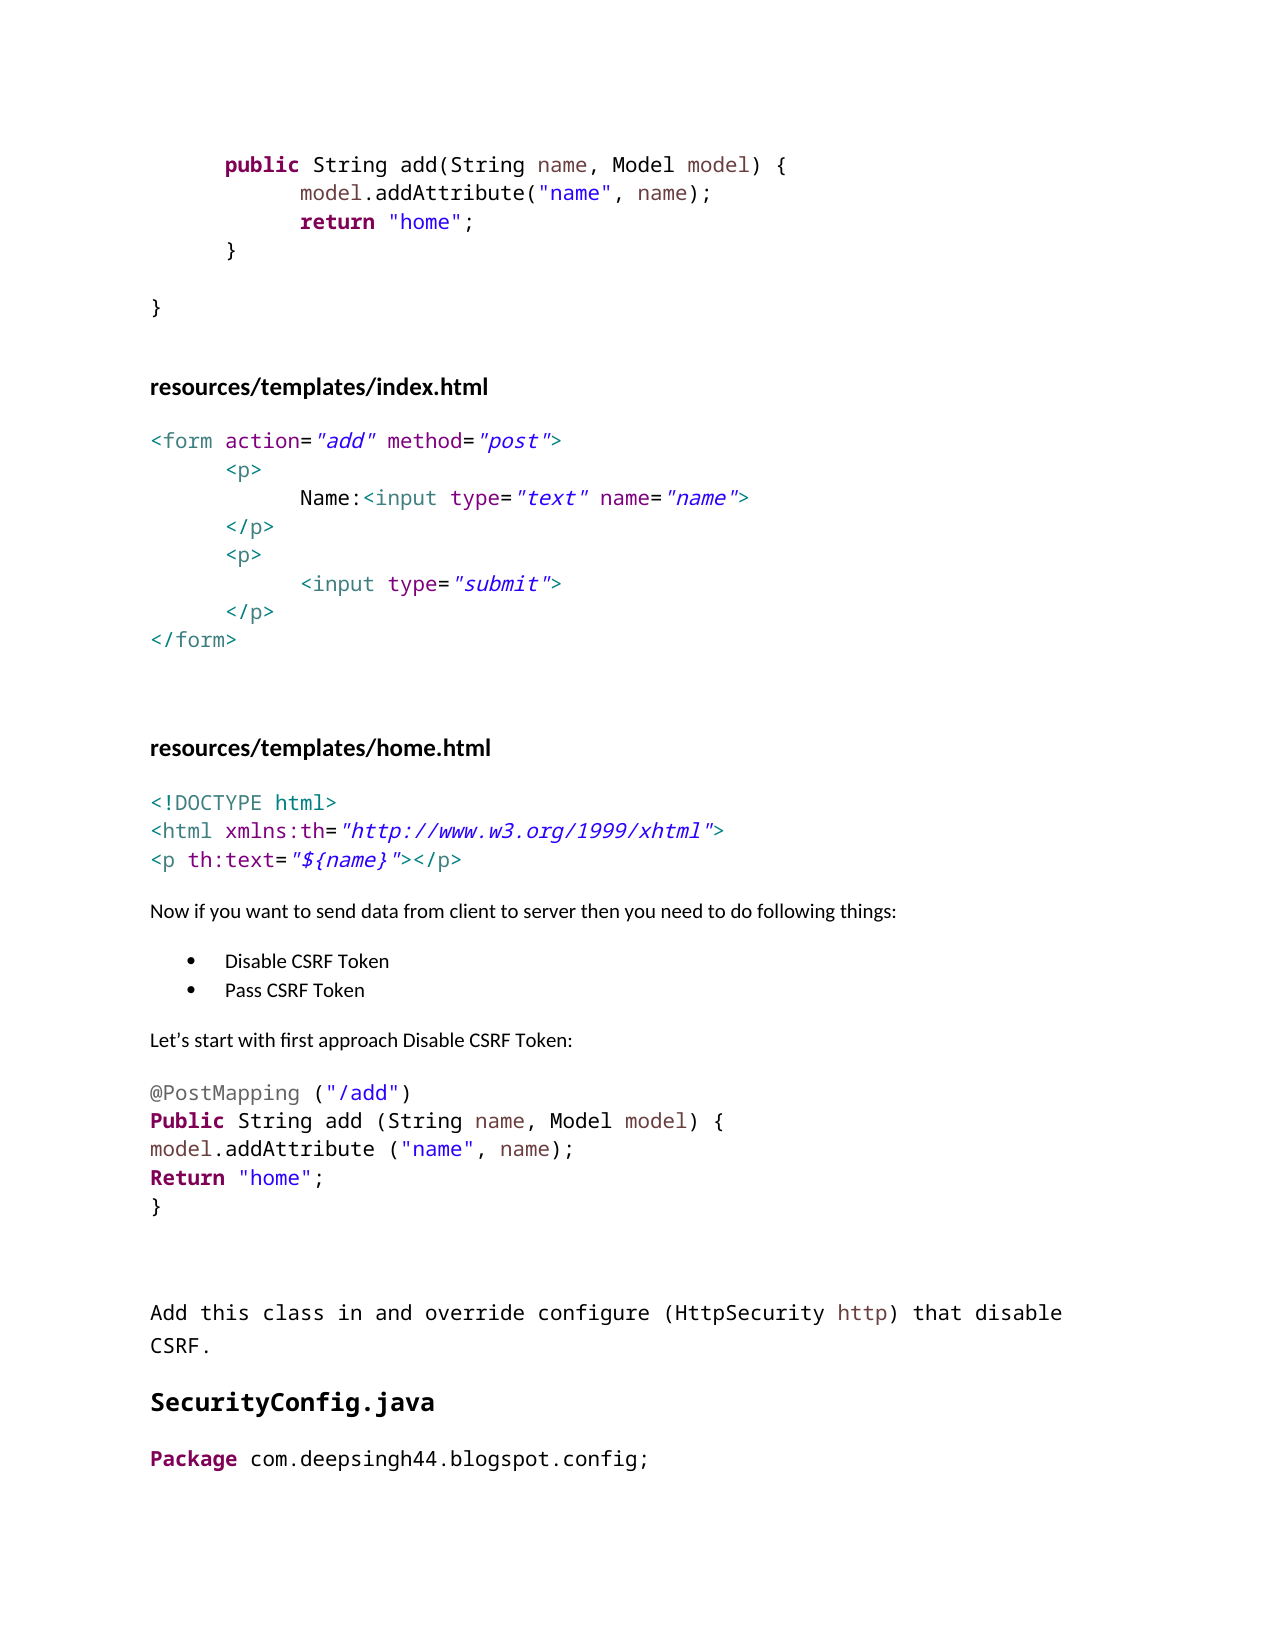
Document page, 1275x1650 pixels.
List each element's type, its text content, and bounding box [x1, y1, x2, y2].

text <p> [150, 455, 1125, 483]
text model.addAttribute("name", name); [150, 178, 1125, 207]
text <p> [150, 540, 1125, 569]
text @PostMapping ("/add") [150, 1078, 1125, 1106]
text public String add(String name, Model model) { [150, 150, 1125, 178]
text </p> [150, 512, 1125, 540]
text } [150, 235, 1125, 264]
text Add this class in and override configure (HttpSecurity http) that disable CSRF. [150, 1298, 1125, 1359]
text Name:<input type="text" name="name"> [150, 483, 1125, 512]
text <input type="submit"> [150, 569, 1125, 597]
text Let’s start with first approach Disable CSRF Token: [150, 1028, 1125, 1053]
text Public String add (String name, Model model) { [150, 1106, 1125, 1134]
text Package com.deepsingh44.blogspot.config; [150, 1444, 1125, 1473]
text SecurityConfig.java [150, 1384, 1125, 1418]
text } [150, 1191, 1125, 1220]
text <!DOCTYPE html> [150, 788, 1125, 817]
text return "home"; [150, 207, 1125, 235]
text </p> [150, 597, 1125, 626]
text Return "home"; [150, 1163, 1125, 1191]
list Pass CSRF Token [187, 978, 1125, 1003]
text </form> [150, 626, 1125, 654]
text <html xmlns:th="http://www.w3.org/1999/xhtml"> [150, 817, 1125, 845]
text Now if you want to send data from client to server then you need to do following things: [150, 898, 1125, 924]
text resources/templates/index.html [150, 371, 1125, 401]
text <p th:text="${name}"></p> [150, 845, 1125, 873]
text resources/templates/home.html [150, 732, 1125, 763]
text } [150, 292, 1125, 321]
text model.addAttribute ("name", name); [150, 1134, 1125, 1163]
text <form action="add" method="post"> [150, 426, 1125, 455]
list Disable CSRF Token [187, 948, 1125, 974]
